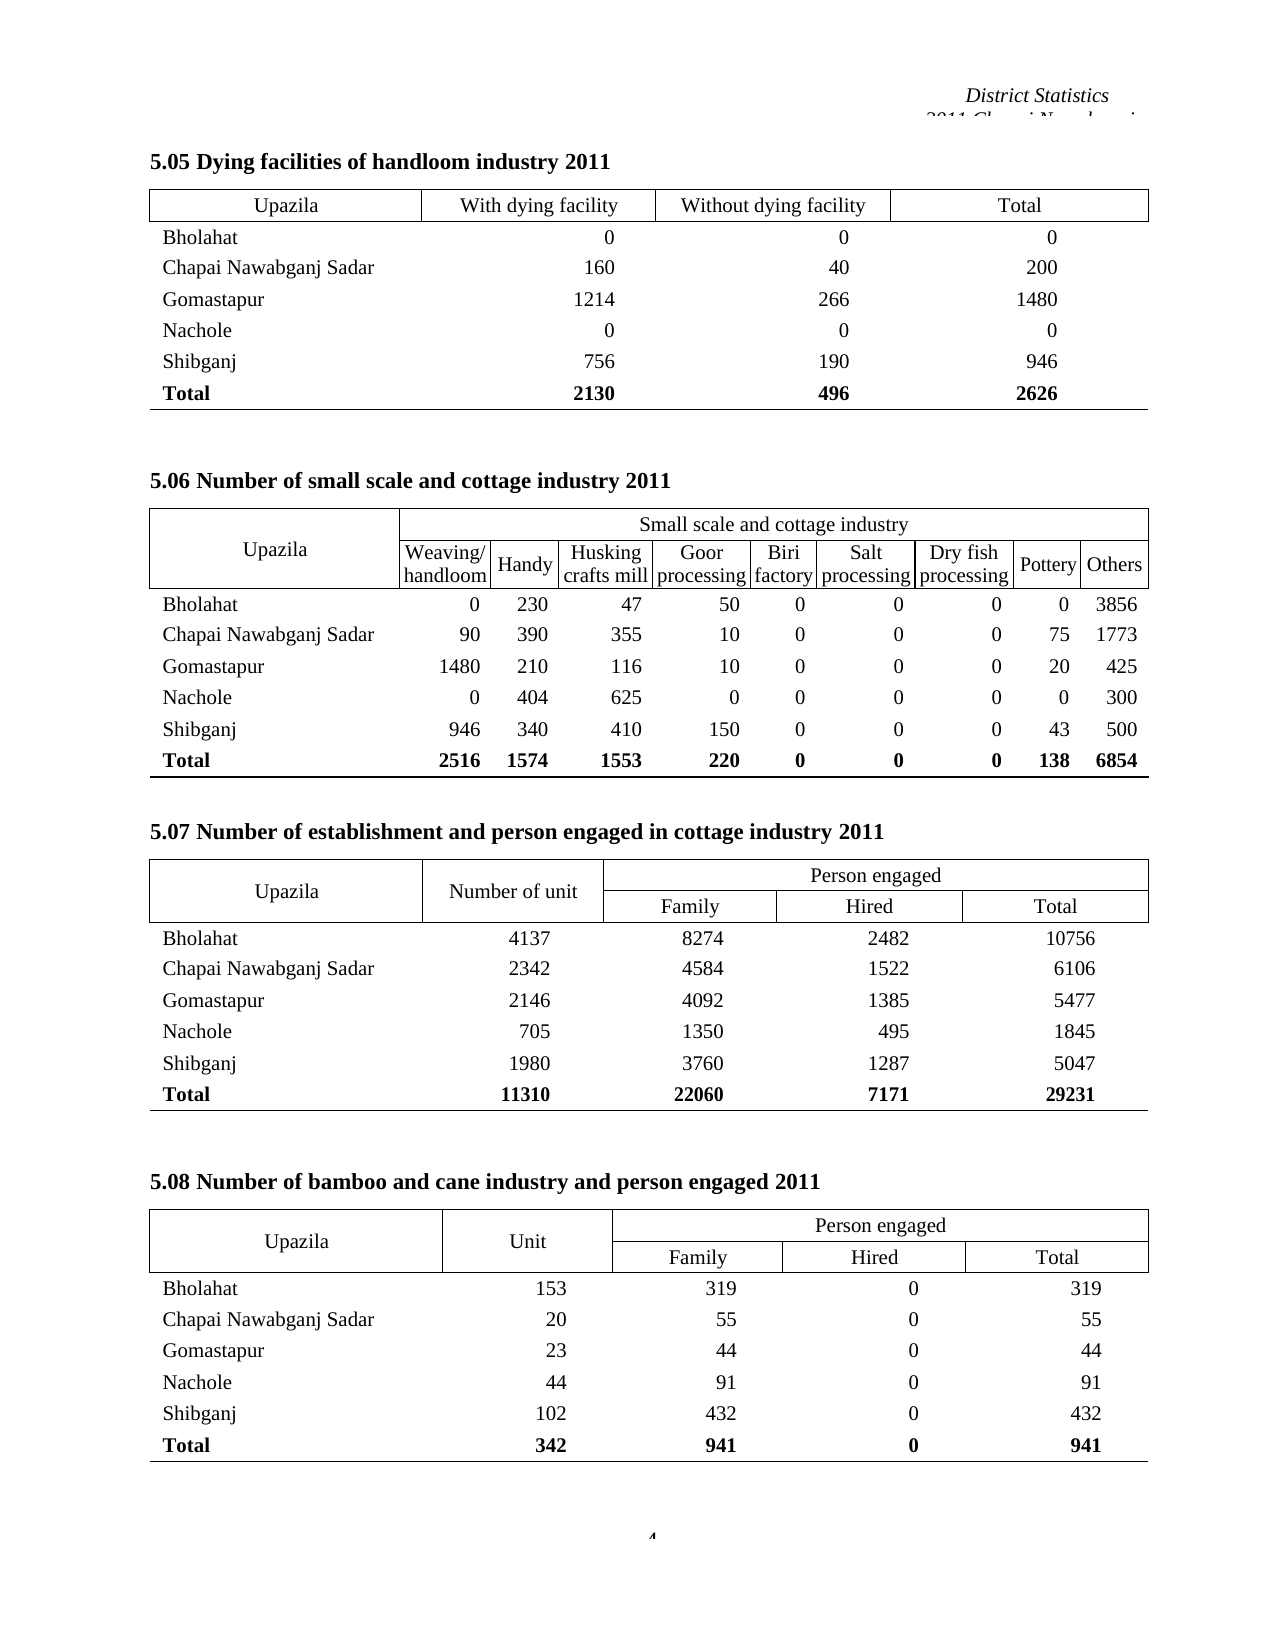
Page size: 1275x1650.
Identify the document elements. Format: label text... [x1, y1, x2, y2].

list Number of establishment and person engaged in cottage industry 2011 [150, 818, 1183, 844]
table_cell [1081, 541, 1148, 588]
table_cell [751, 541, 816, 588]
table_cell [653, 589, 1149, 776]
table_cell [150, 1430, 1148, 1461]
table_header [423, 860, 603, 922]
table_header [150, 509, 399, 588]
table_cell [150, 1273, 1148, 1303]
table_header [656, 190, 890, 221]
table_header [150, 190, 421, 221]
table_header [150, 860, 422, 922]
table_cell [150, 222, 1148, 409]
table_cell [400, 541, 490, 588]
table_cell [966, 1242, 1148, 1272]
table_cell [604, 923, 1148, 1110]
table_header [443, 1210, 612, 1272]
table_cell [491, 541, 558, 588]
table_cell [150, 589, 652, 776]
list Number of bamboo and cane industry and person engaged 2011 [150, 1168, 1183, 1194]
list Dying facilities of handloom industry 2011 [150, 148, 1183, 174]
list Number of small scale and cottage industry 2011 [150, 467, 1183, 494]
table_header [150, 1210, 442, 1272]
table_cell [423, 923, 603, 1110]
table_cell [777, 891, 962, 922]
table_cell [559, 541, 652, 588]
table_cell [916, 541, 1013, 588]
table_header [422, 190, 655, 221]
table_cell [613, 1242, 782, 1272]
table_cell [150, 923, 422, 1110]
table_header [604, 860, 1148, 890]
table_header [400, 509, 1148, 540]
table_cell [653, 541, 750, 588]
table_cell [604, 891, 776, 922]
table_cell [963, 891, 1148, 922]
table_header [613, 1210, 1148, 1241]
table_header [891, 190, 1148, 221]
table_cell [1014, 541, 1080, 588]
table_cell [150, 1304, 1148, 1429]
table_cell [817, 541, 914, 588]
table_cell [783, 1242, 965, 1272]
